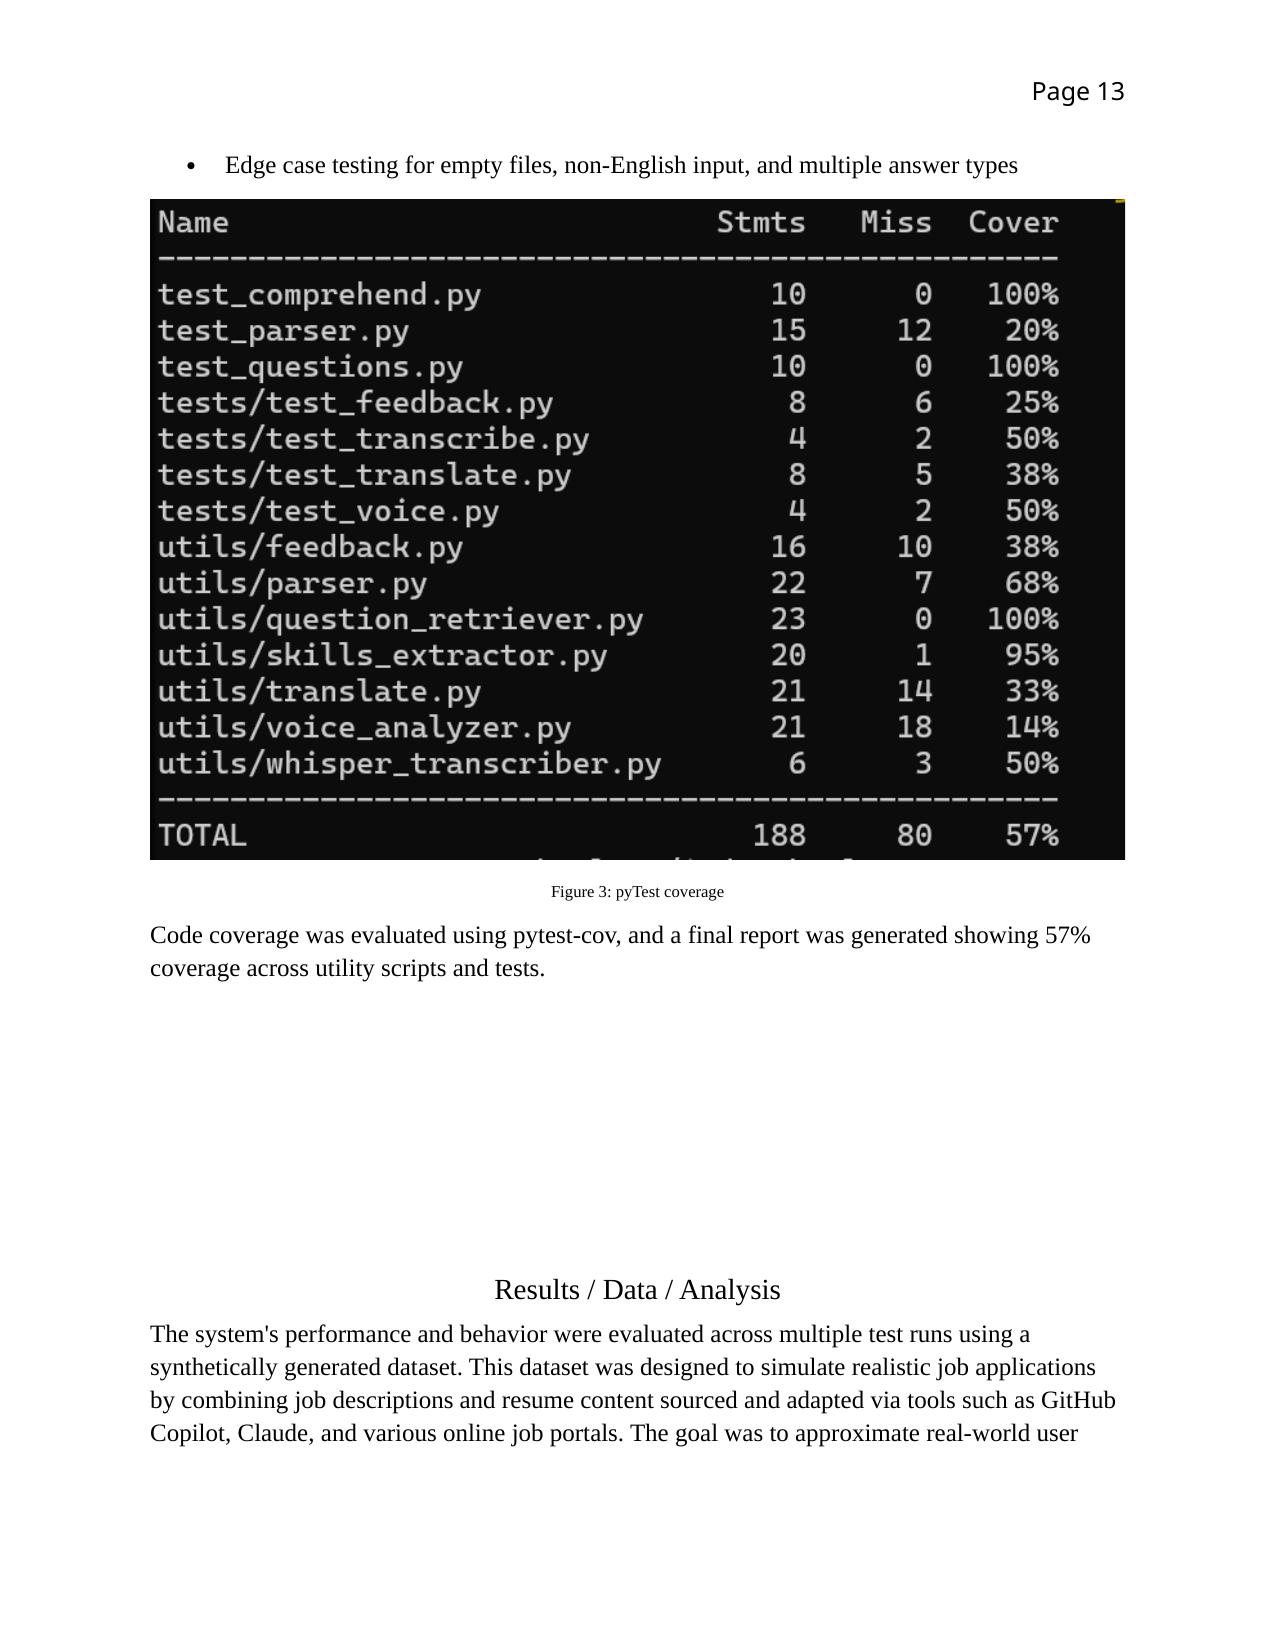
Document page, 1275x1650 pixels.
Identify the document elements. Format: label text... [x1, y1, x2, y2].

text Figure 3: pyTest coverage [150, 881, 1125, 901]
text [150, 1319, 1125, 1447]
text Code coverage was evaluated using pytest-cov, and a final report was generated showing 57% coverage across utility scripts and tests. [150, 920, 1125, 982]
list Edge case testing for empty files, non-English input, and multiple answer types [187, 150, 1125, 179]
subtitle Results / Data / Analysis [150, 1272, 1125, 1306]
picture [150, 199, 1125, 860]
